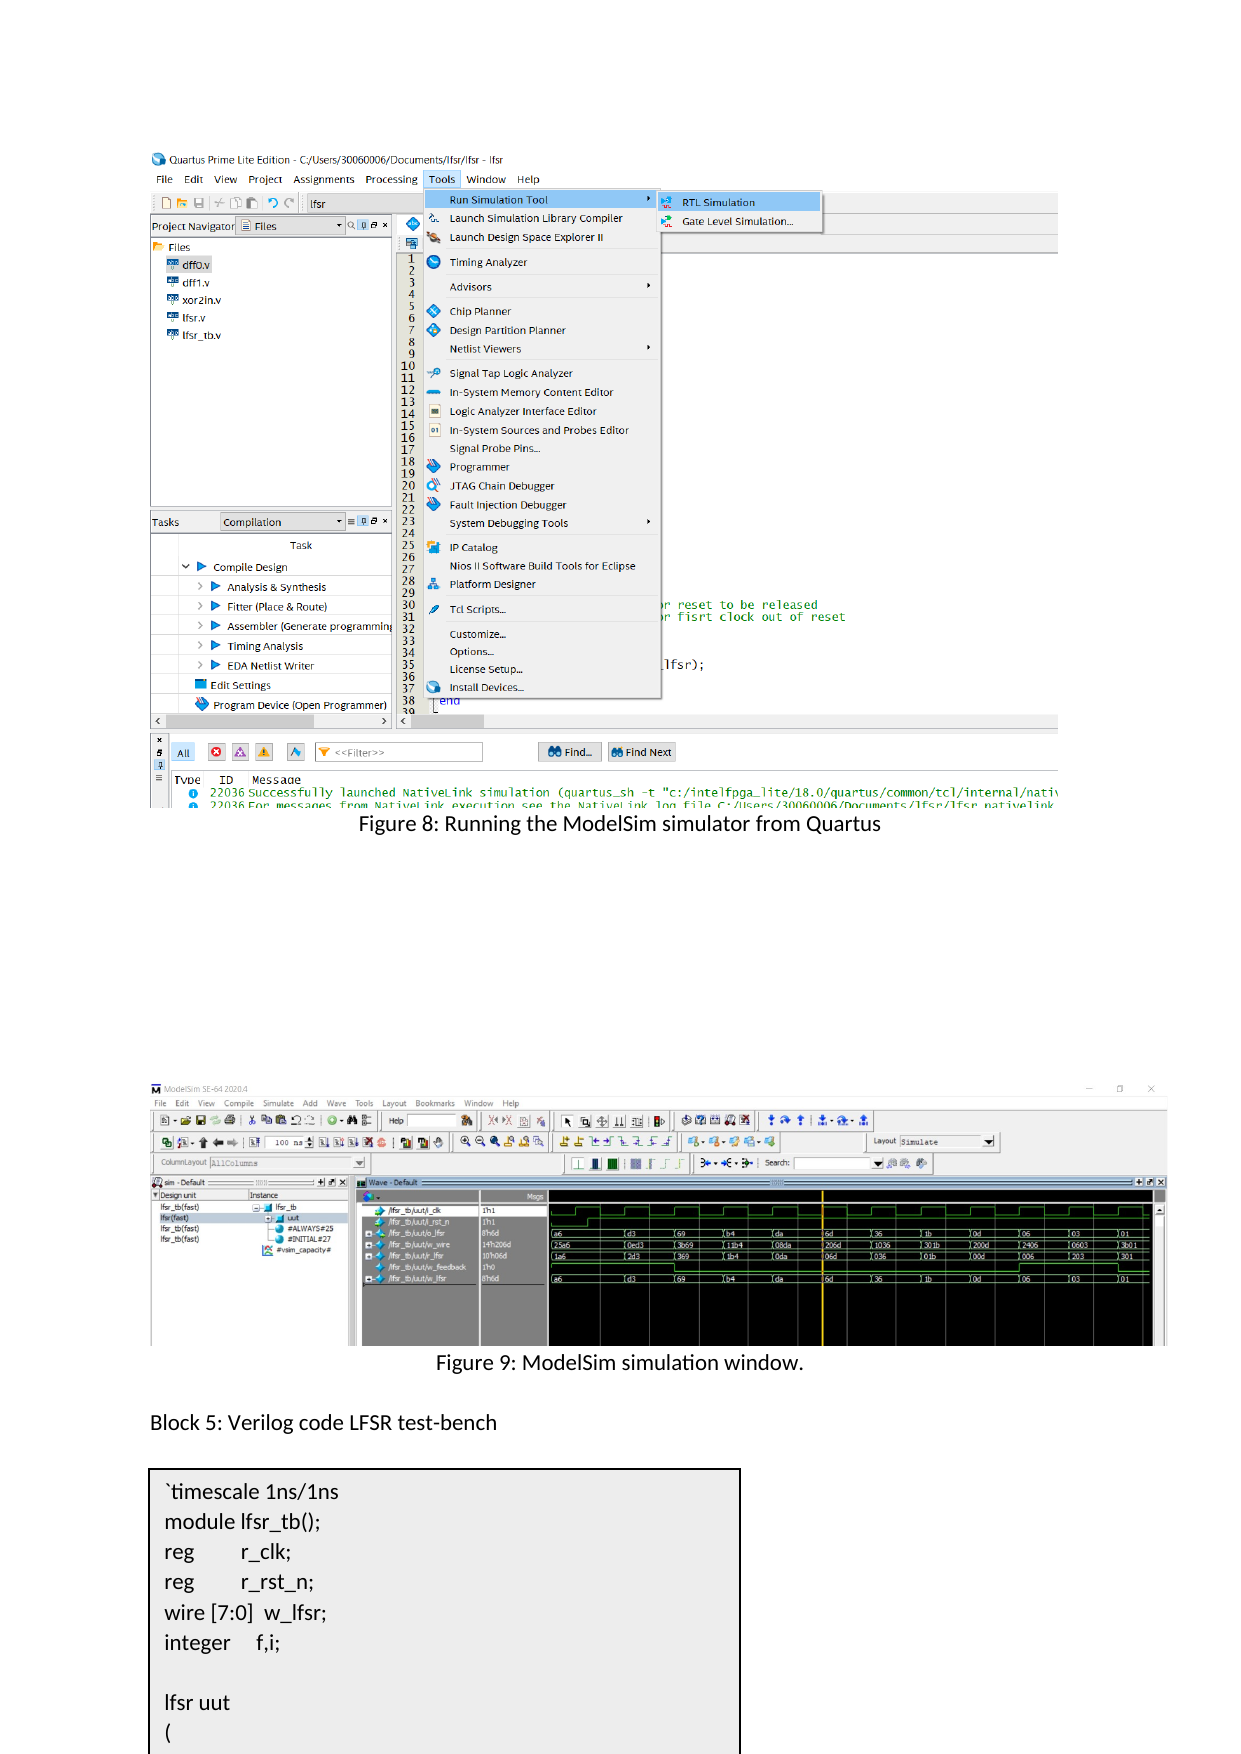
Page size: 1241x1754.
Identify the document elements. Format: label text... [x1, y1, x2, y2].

text Figure 9: ModelSim simulation window. [150, 1348, 1090, 1376]
picture [150, 1081, 1168, 1346]
text Figure 8: Running the ModelSim simulator from Quartus [150, 809, 1090, 838]
text Block 5: Verilog code LFSR test-bench [150, 1408, 1090, 1436]
picture [150, 150, 1058, 808]
